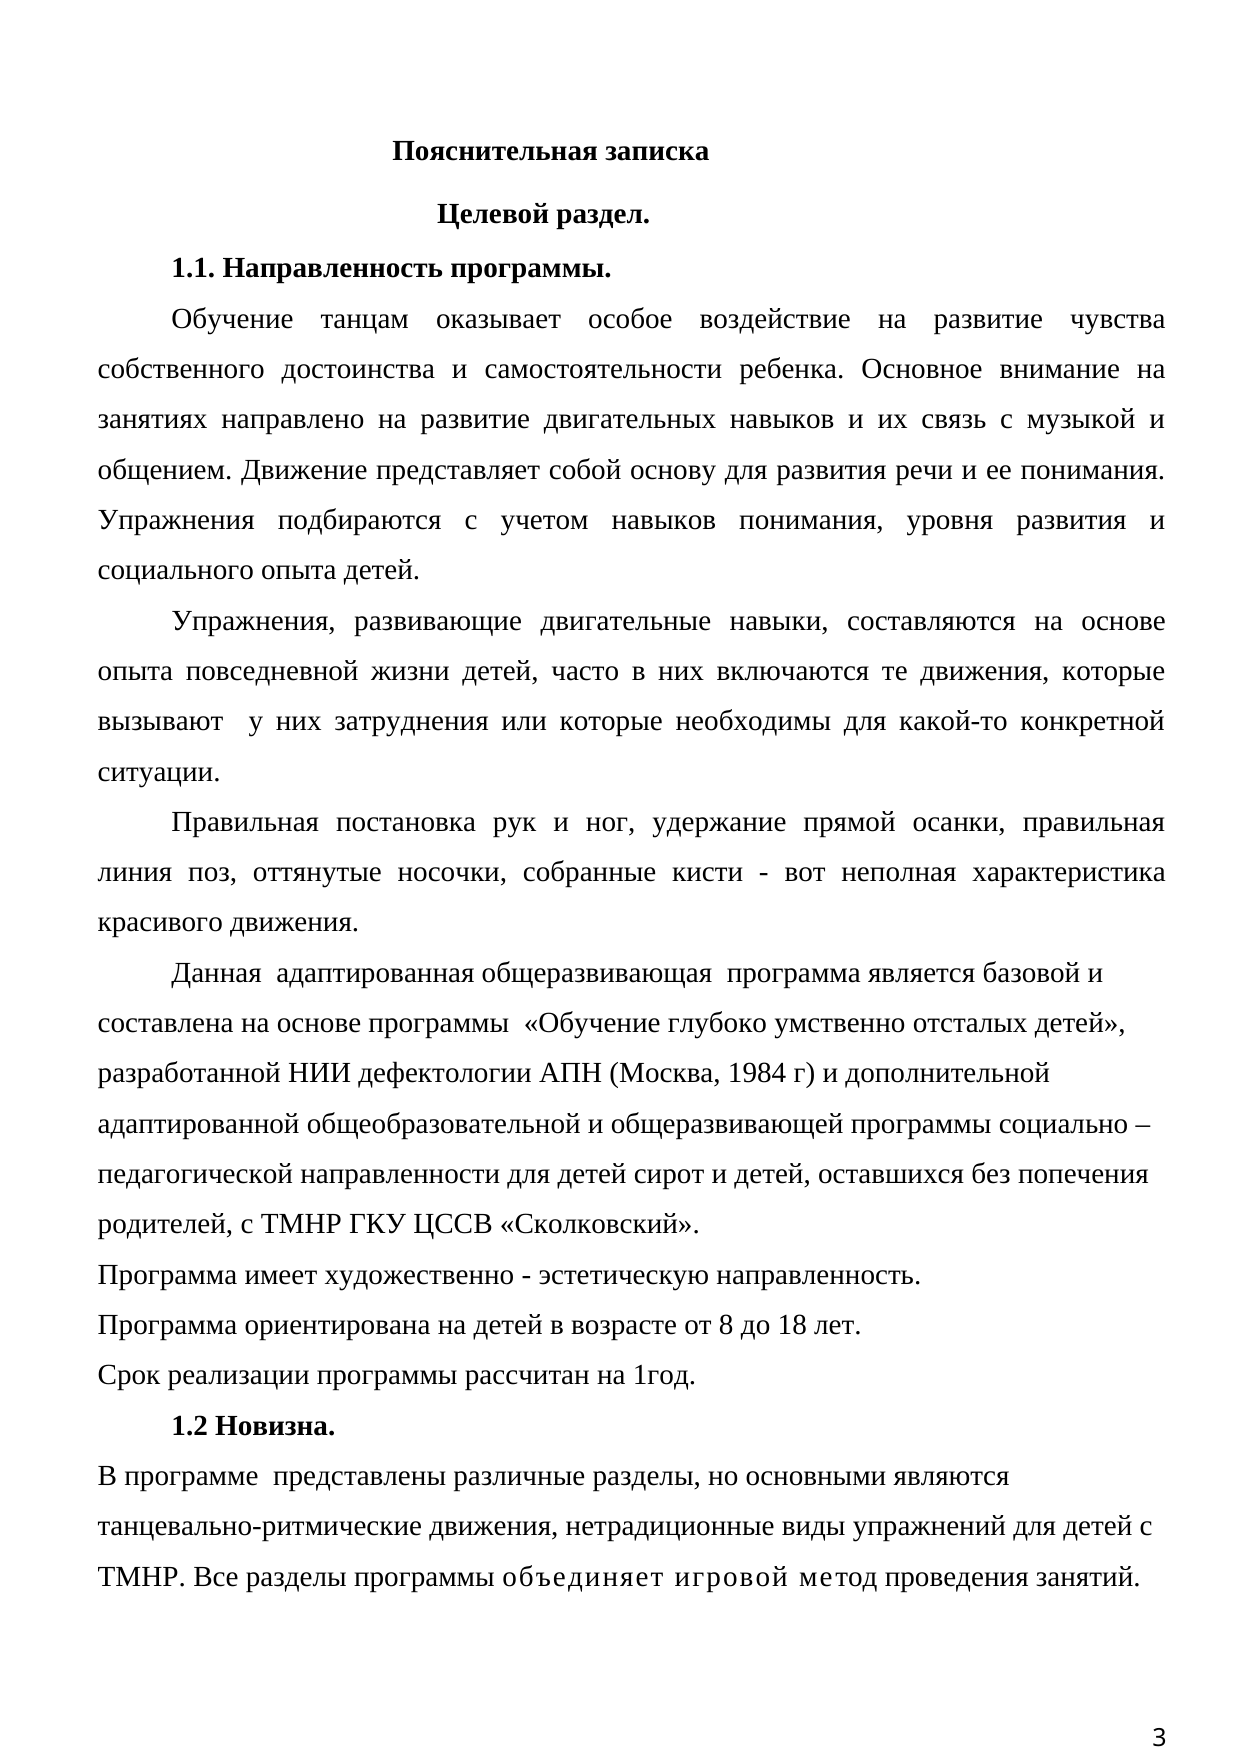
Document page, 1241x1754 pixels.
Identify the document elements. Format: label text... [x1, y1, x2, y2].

text Пояснительная записка [97, 133, 989, 167]
text Правильная постановка рук и ног, удержание прямой осанки, правильная линия поз, оттянутые носочки, собранные кисти - вот неполная характеристика красивого движения. [97, 804, 1166, 938]
text Целевой раздел. [97, 196, 989, 229]
text 1.2 Новизна. [97, 1408, 1166, 1441]
text Программа ориентирована на детей в возрасте от 8 до 18 лет. [97, 1307, 1166, 1341]
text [97, 1458, 1166, 1592]
text Данная адаптированная общеразвивающая программа является базовой и составлена на основе программы «Обучение глубоко умственно отсталых детей», разработанной НИИ дефектологии АПН (Москва, 1984 г) и дополнительной адаптированной общеобразовательной и общеразвивающей программы социально – педагогической направленности для детей сирот и детей, оставшихся без попечения родителей, с ТМНР ГКУ ЦССВ «Сколковский». [97, 955, 1166, 1240]
text Программа имеет художественно - эстетическую направленность. [97, 1257, 1166, 1290]
text Обучение танцам оказывает особое воздействие на развитие чувства собственного достоинства и самостоятельности ребенка. Основное внимание на занятиях направлено на развитие двигательных навыков и их связь с музыкой и общением. Движение представляет собой основу для развития речи и ее понимания. Упражнения подбираются с учетом навыков понимания, уровня развития и социального опыта детей. [97, 301, 1166, 586]
text 1.1. Направленность программы. [97, 251, 1166, 284]
text Срок реализации программы рассчитан на 1год. [97, 1357, 1166, 1391]
text Упражнения, развивающие двигательные навыки, составляются на основе опыта повседневной жизни детей, часто в них включаются те движения, которые вызывают у них затруднения или которые необходимы для какой-то конкретной ситуации. [97, 603, 1166, 787]
